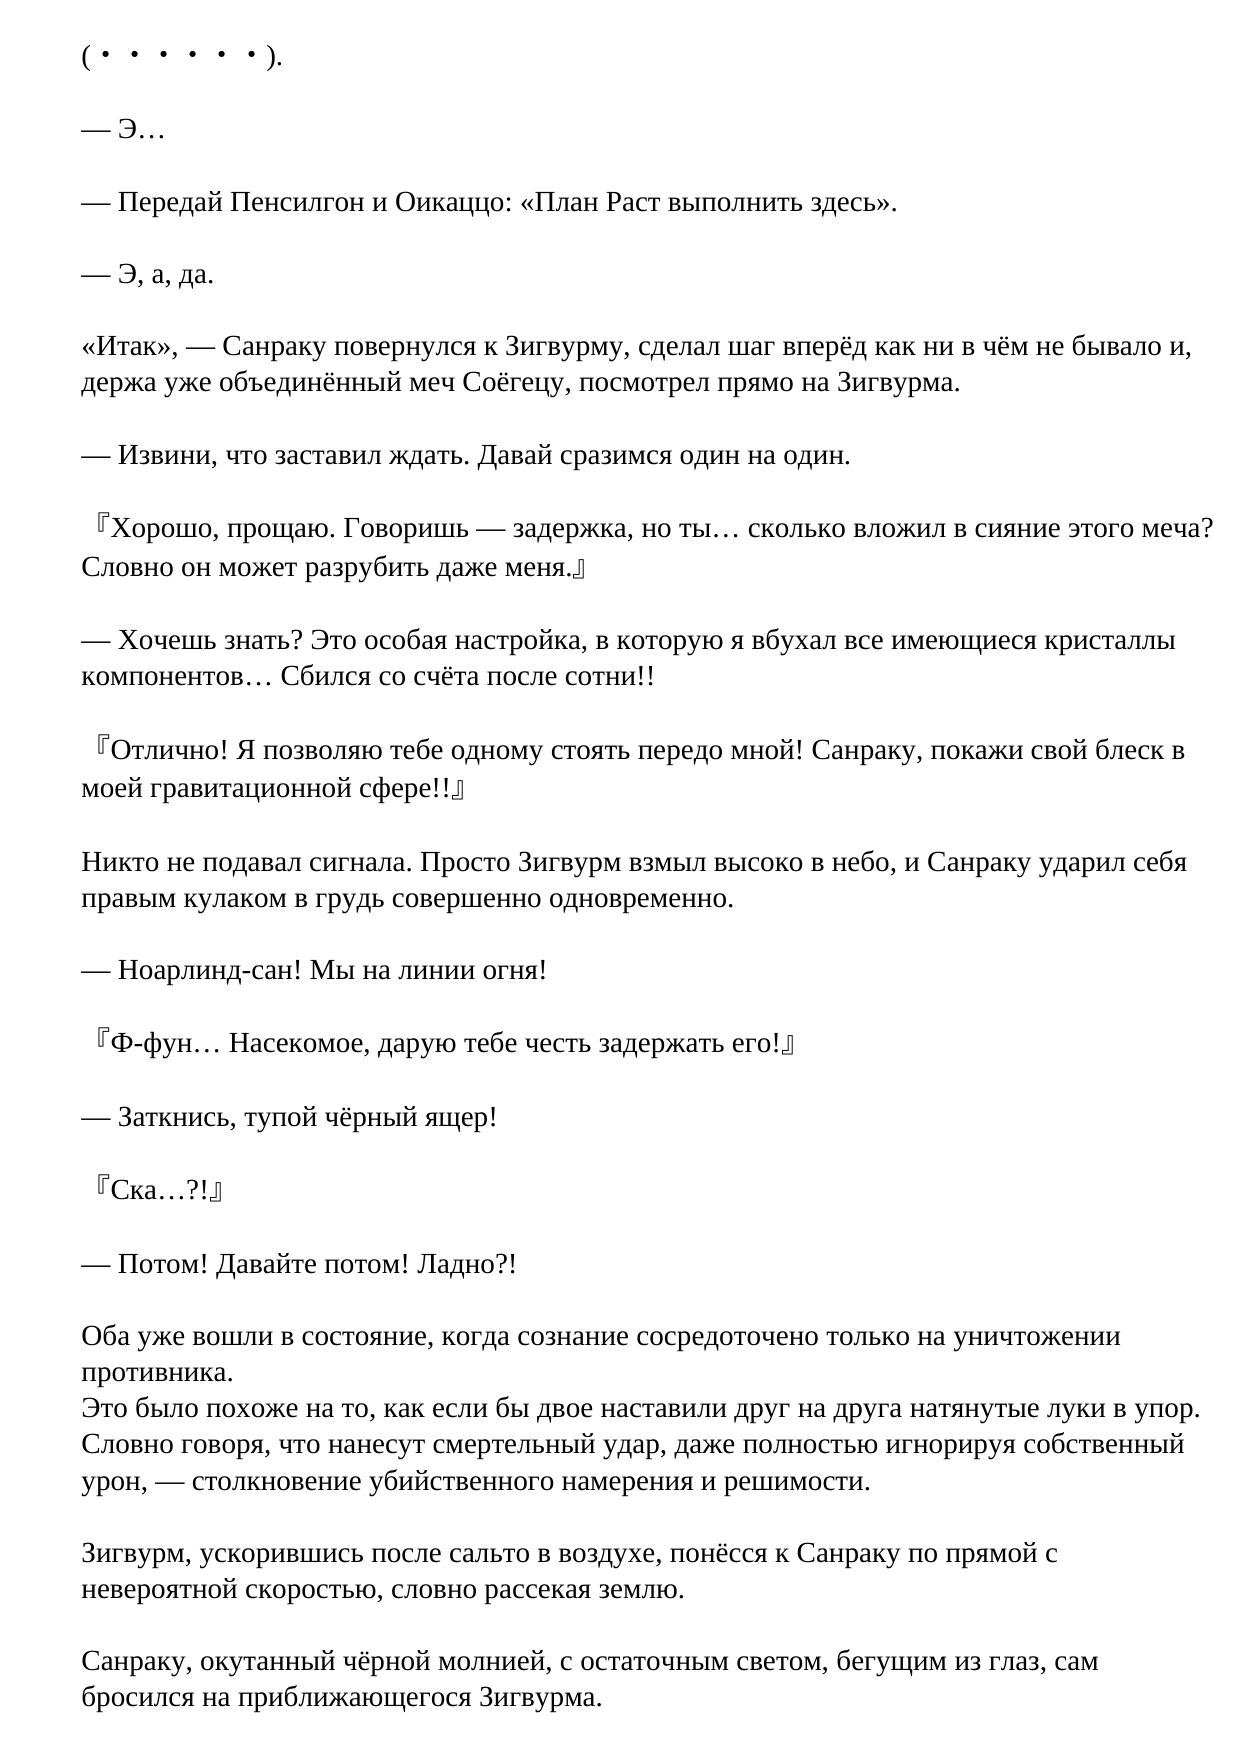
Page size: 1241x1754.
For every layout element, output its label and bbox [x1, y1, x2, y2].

text [81, 37, 1215, 1749]
